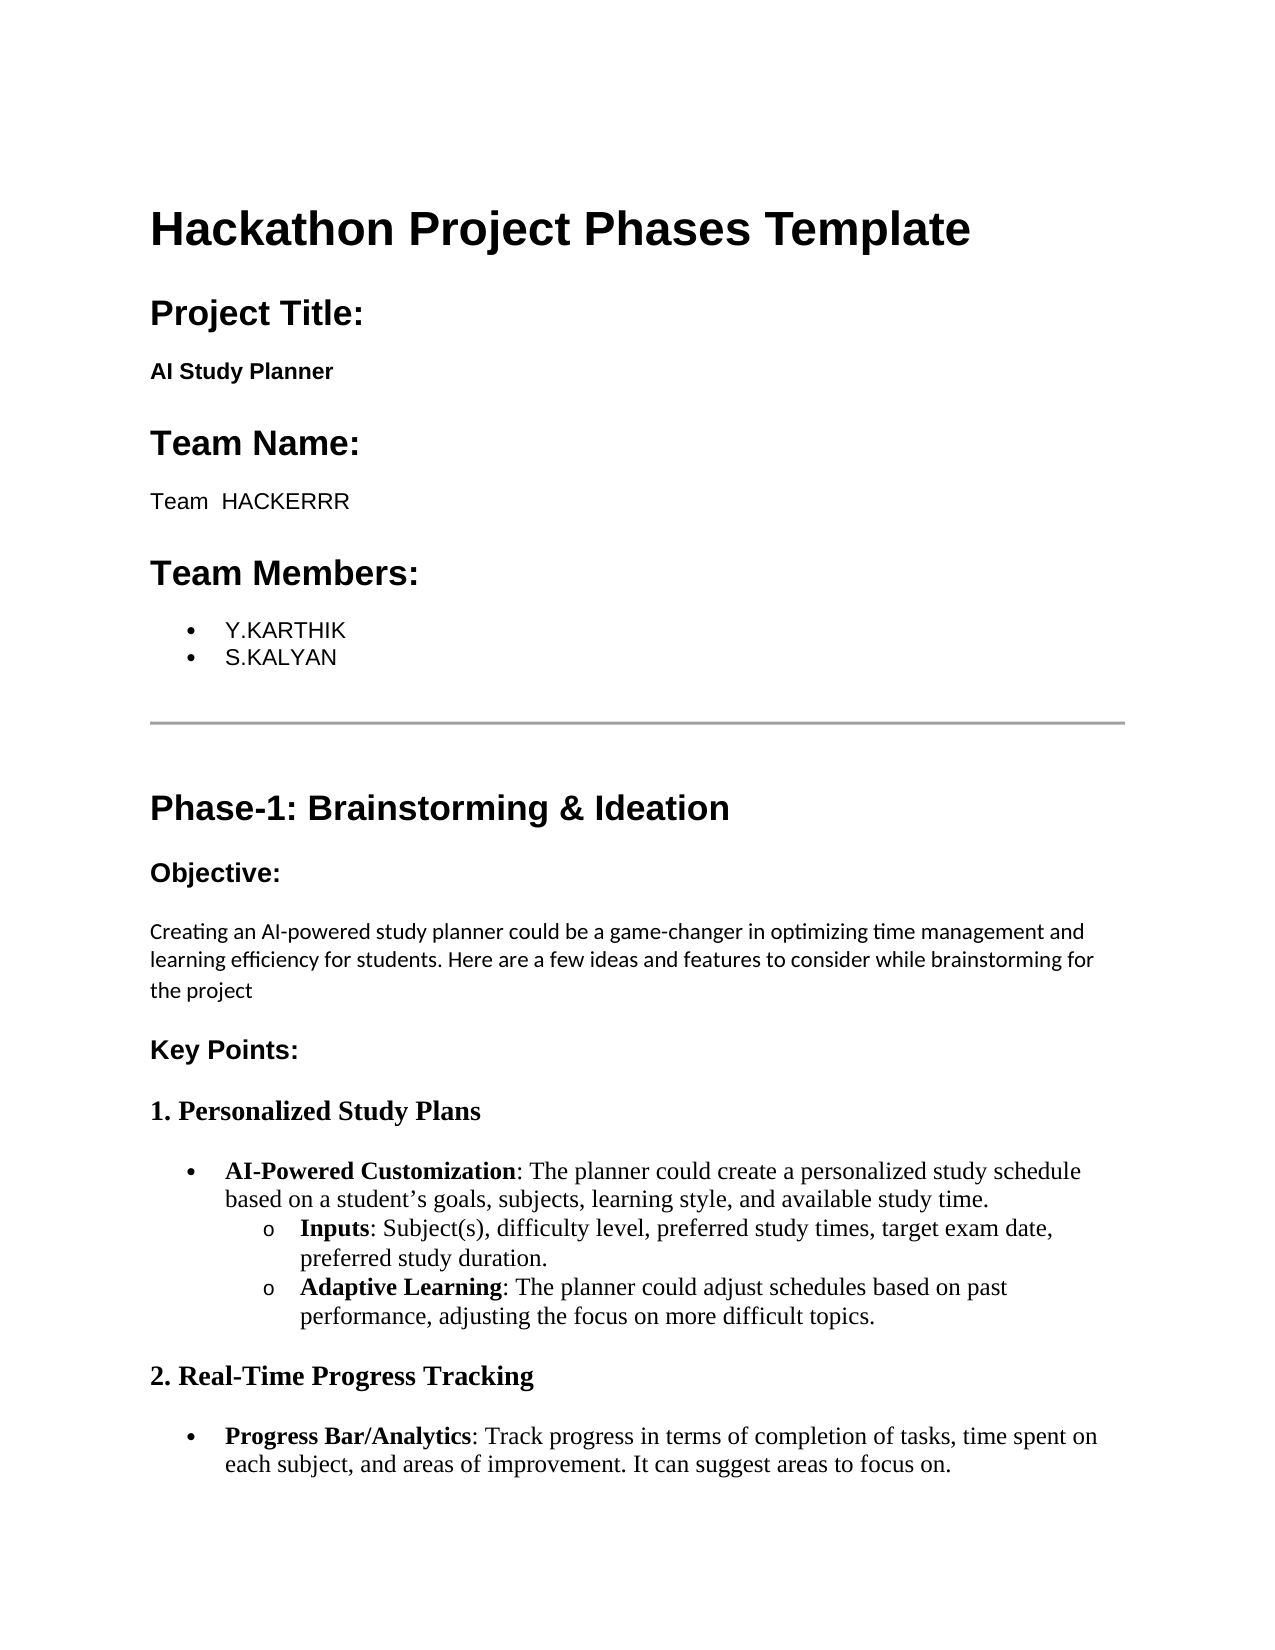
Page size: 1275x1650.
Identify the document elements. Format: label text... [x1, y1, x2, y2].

list AI-Powered Customization: The planner could create a personalized study schedule based on a student’s goals, subjects, learning style, and available study time. [187, 1156, 1125, 1213]
text Phase-1: Brainstorming & Ideation [150, 787, 1125, 828]
text Objective: [150, 857, 1125, 888]
text Creating an AI-powered study planner could be a game-changer in optimizing time management and learning efficiency for students. Here are a few ideas and features to consider while brainstorming for the project [150, 917, 1125, 1005]
text Team HACKERRR [150, 488, 1125, 514]
text Team Members: [150, 552, 1125, 592]
text Team Name: [150, 422, 1125, 463]
list Adaptive Learning: The planner could adjust schedules based on past performance, adjusting the focus on more difficult topics. [262, 1272, 1125, 1330]
list Progress Bar/Analytics: Track progress in terms of completion of tasks, time spent on each subject, and areas of improvement. It can suggest areas to focus on. [187, 1421, 1125, 1478]
text Hackathon Project Phases Template [150, 200, 1125, 255]
text 2. Real-Time Progress Tracking [150, 1359, 1125, 1392]
text 1. Personalized Study Plans [150, 1094, 1125, 1127]
list S.KALYAN [187, 644, 1125, 670]
text Key Points: [150, 1034, 1125, 1065]
list Inputs: Subject(s), difficulty level, preferred study times, target exam date, preferred study duration. [262, 1213, 1125, 1272]
list Y.KARTHIK [187, 617, 1125, 644]
text AI Study Planner [150, 358, 1125, 385]
text Project Title: [150, 293, 1125, 333]
